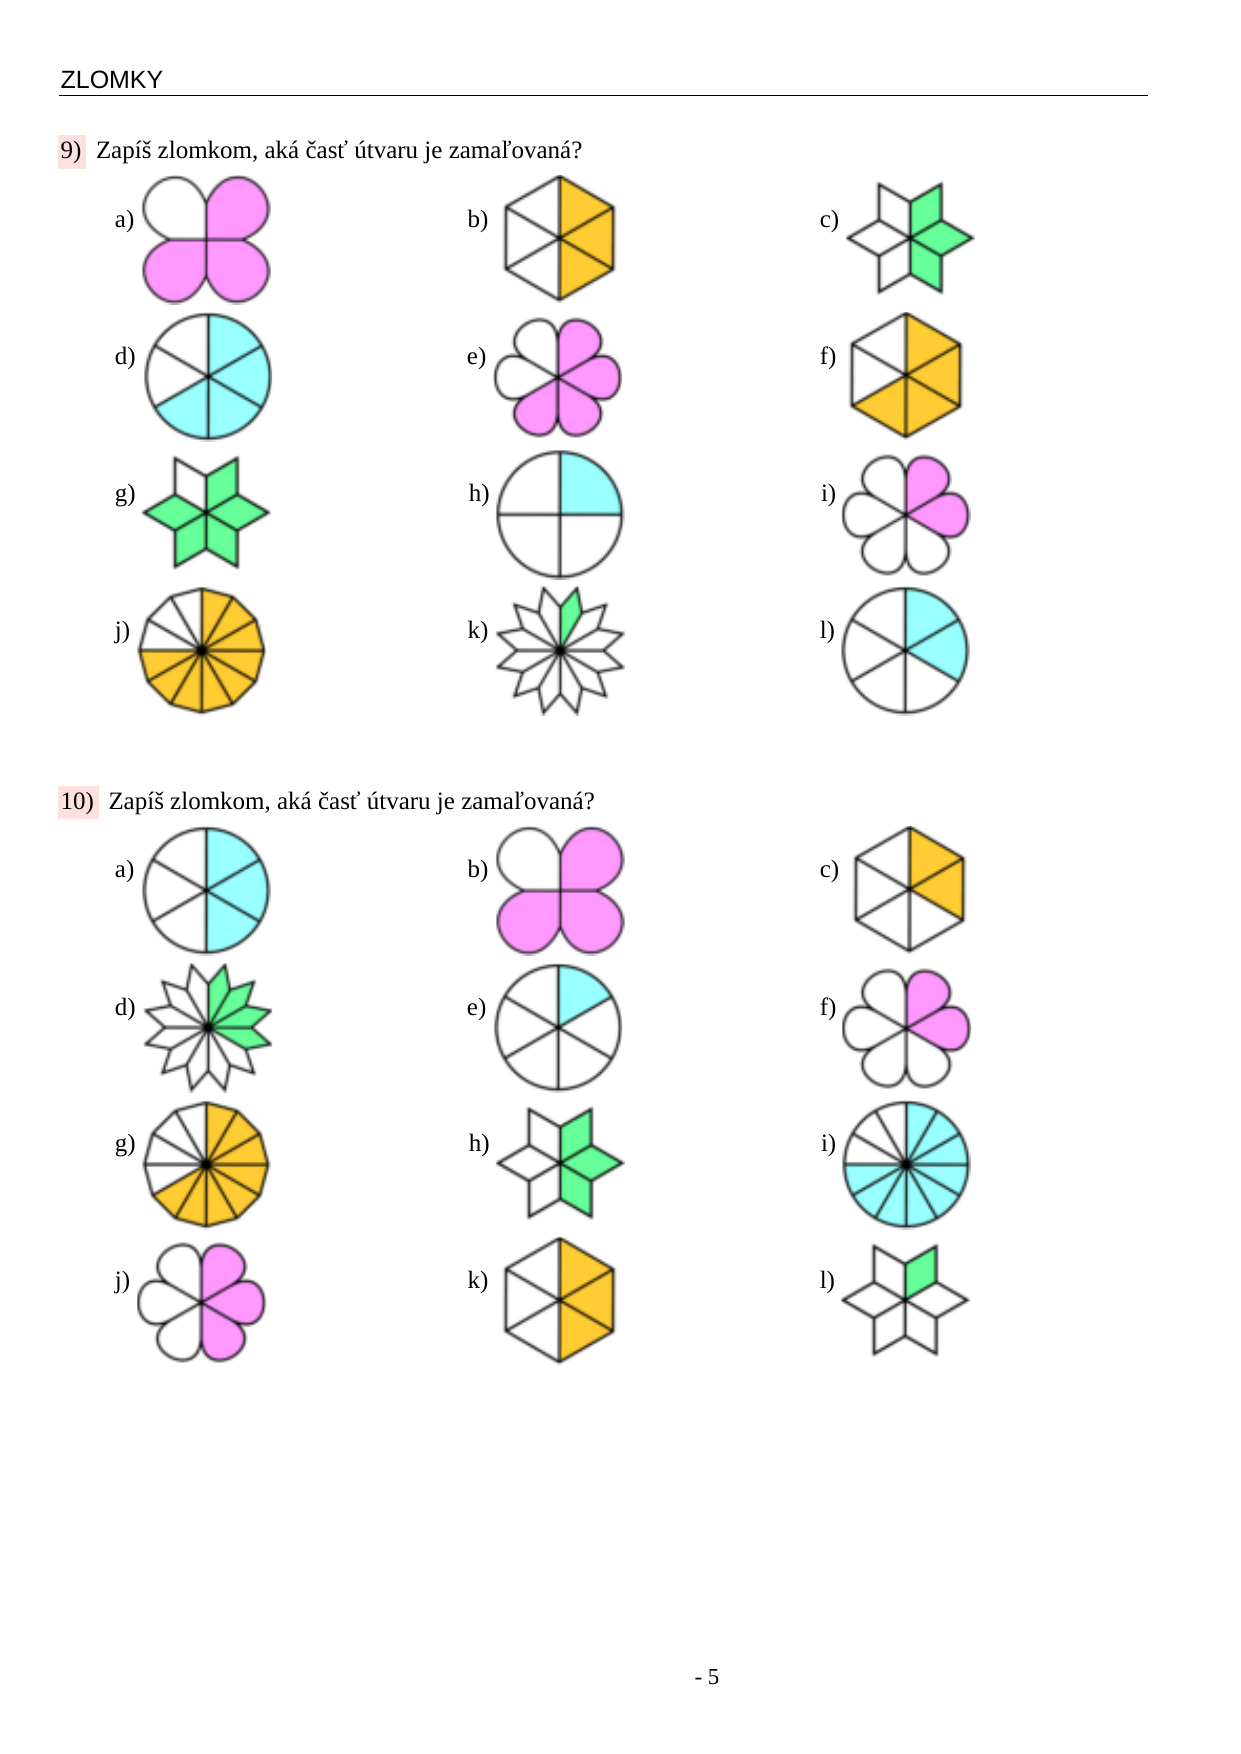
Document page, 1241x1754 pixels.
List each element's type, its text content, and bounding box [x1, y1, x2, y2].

text a)b)c) [114, 207, 1240, 232]
picture [841, 1100, 971, 1132]
picture [141, 826, 271, 858]
picture [143, 1020, 273, 1093]
text - 5 [277, 1666, 1240, 1689]
picture [141, 1100, 271, 1132]
picture [493, 1020, 623, 1093]
picture [840, 1294, 970, 1367]
picture [841, 1157, 971, 1230]
text g)h)i) [114, 481, 1240, 506]
picture [143, 312, 273, 344]
text a)b)c) [114, 858, 1240, 883]
picture [845, 826, 975, 858]
picture [495, 1100, 625, 1132]
picture [495, 1157, 625, 1230]
text j)k)l) [114, 1269, 1240, 1294]
picture [495, 506, 625, 580]
picture [495, 450, 625, 481]
picture [495, 232, 625, 305]
text j)k)l) [114, 618, 1240, 643]
picture [141, 883, 271, 956]
picture [137, 643, 267, 716]
picture [845, 175, 975, 207]
picture [840, 643, 970, 716]
picture [141, 506, 271, 580]
text 9)Zapíš zlomkom, aká časť útvaru je zamaľovaná? [60, 139, 1240, 164]
picture [495, 1237, 625, 1269]
picture [143, 369, 273, 442]
picture [495, 883, 625, 956]
text ZLOMKY [60, 68, 1240, 93]
picture [137, 1294, 267, 1367]
picture [842, 369, 972, 442]
text g)h)i) [114, 1132, 1240, 1157]
picture [493, 963, 623, 995]
picture [137, 586, 267, 618]
picture [493, 312, 623, 344]
picture [842, 312, 972, 344]
picture [841, 506, 971, 580]
picture [842, 963, 972, 995]
picture [495, 586, 625, 618]
picture [845, 883, 975, 956]
text d)e)f) [114, 344, 1240, 369]
text d)e)f) [114, 995, 1240, 1020]
picture [137, 1237, 267, 1269]
picture [495, 1294, 625, 1367]
picture [495, 826, 625, 858]
picture [141, 232, 271, 305]
picture [141, 175, 271, 207]
picture [840, 1237, 970, 1269]
picture [141, 450, 271, 481]
picture [495, 175, 625, 207]
picture [141, 1157, 271, 1230]
picture [143, 963, 273, 995]
picture [493, 369, 623, 442]
text 10)Zapíš zlomkom, aká časť útvaru je zamaľovaná? [60, 789, 1240, 814]
picture [495, 643, 625, 716]
picture [845, 232, 975, 305]
picture [841, 450, 971, 481]
picture [840, 586, 970, 618]
picture [842, 1020, 972, 1093]
